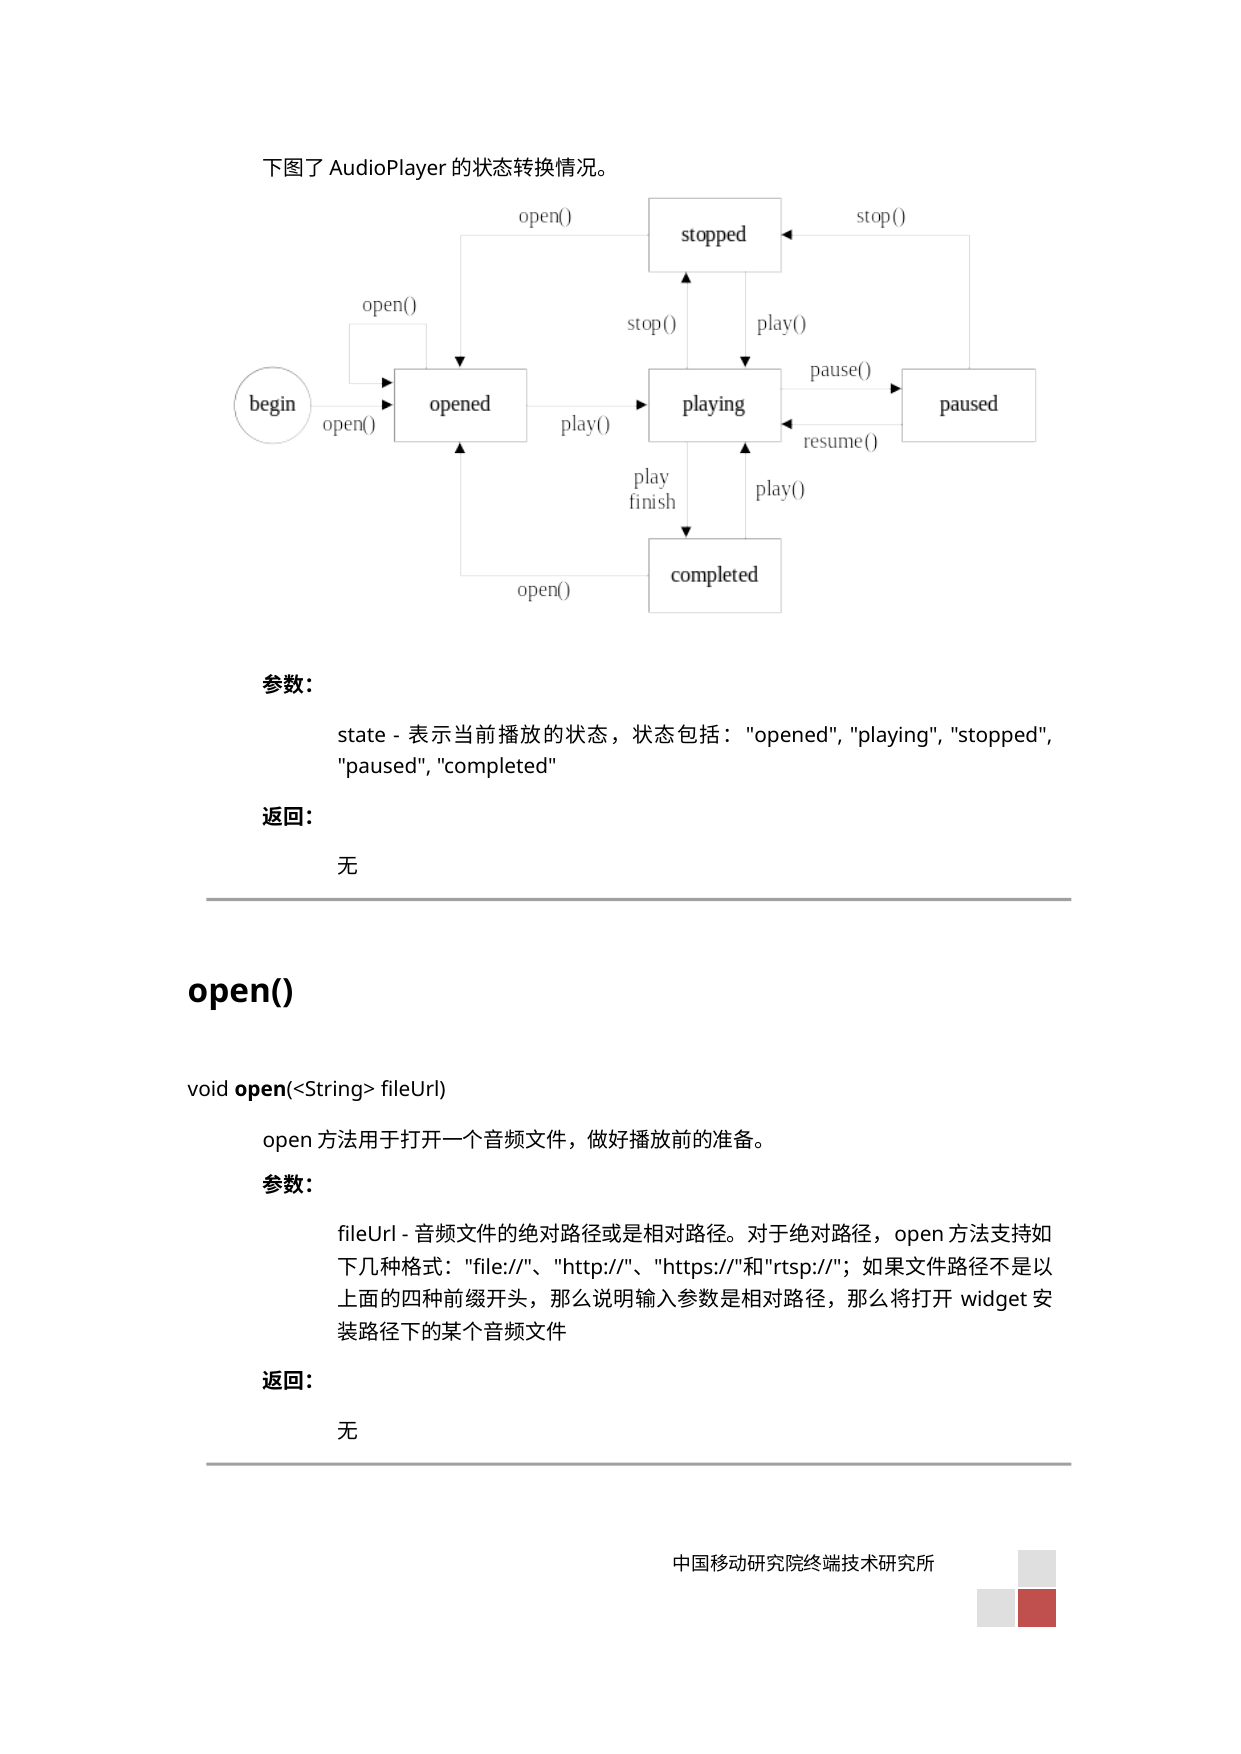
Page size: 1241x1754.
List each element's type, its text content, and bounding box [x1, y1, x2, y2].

subtitle open() [187, 957, 1053, 1022]
text open方法用于打开一个音频文件，做好播放前的准备。 [262, 1122, 1053, 1154]
text 无 [337, 1413, 1053, 1446]
text 返回： [262, 799, 1053, 831]
text fileUrl - 音频文件的绝对路径或是相对路径。对于绝对路径，open方法支持如下几种格式："file://"、"http://"、"https://"和"rtsp://"；如果文件路径不是以上面的四种前缀开头，那么说明输入参数是相对路径，那么将打开widget安装路径下的某个音频文件 [337, 1217, 1053, 1347]
text state - 表示当前播放的状态，状态包括："opened", "playing", "stopped", "paused", "completed" [337, 717, 1053, 782]
text 参数： [262, 1167, 1053, 1199]
text 无 [337, 848, 1053, 881]
text void open(<String> fileUrl) [187, 1073, 1053, 1105]
text 参数： [262, 667, 1053, 700]
text 返回： [262, 1363, 1053, 1396]
text 下图了AudioPlayer的状态转换情况。 [262, 151, 1053, 183]
